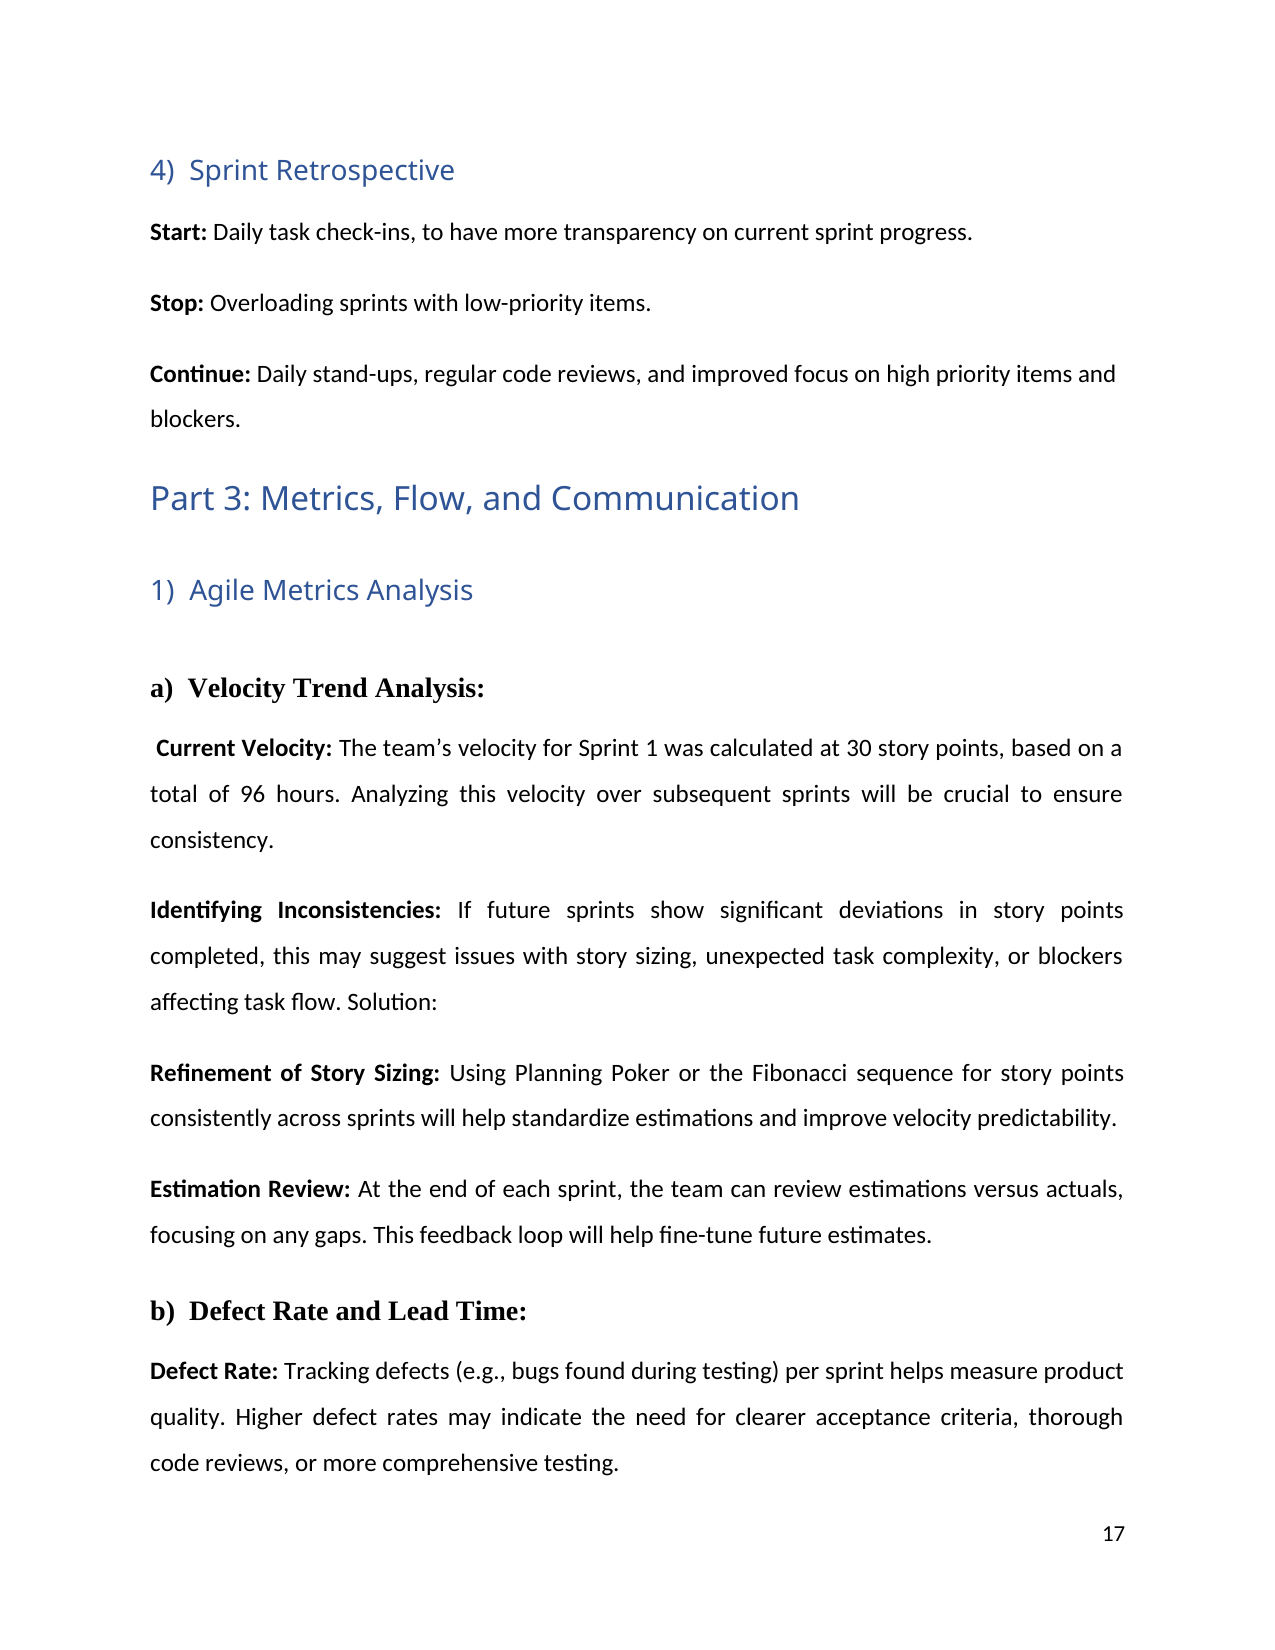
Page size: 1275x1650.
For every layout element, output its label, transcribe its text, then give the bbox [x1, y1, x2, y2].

text Stop: Overloading sprints with low-priority items. [150, 287, 1125, 318]
text Estimation Review: At the end of each sprint, the team can review estimations versus actuals, focusing on any gaps. This feedback loop will help fine-tune future estimates. [150, 1173, 1125, 1249]
subtitle 4) Sprint Retrospective [150, 150, 1125, 188]
text Refinement of Story Sizing: Using Planning Poker or the Fibonacci sequence for story points consistently across sprints will help standardize estimations and improve velocity predictability. [150, 1057, 1125, 1133]
subtitle a) Velocity Trend Analysis: [150, 671, 1125, 703]
subtitle Part 3: Metrics, Flow, and Communication [150, 474, 1125, 520]
text Current Velocity: The team’s velocity for Sprint 1 was calculated at 30 story points, based on a total of 96 hours. Analyzing this velocity over subsequent sprints will be crucial to ensure consistency. [150, 732, 1125, 854]
text Start: Daily task check-ins, to have more transparency on current sprint progress. [150, 216, 1125, 247]
text Continue: Daily stand-ups, regular code reviews, and improved focus on high priority items and blockers. [150, 358, 1125, 434]
text Defect Rate: Tracking defects (e.g., bugs found during testing) per sprint helps measure product quality. Higher defect rates may indicate the need for clearer acceptance criteria, thorough code reviews, or more comprehensive testing. [150, 1355, 1125, 1477]
subtitle b) Defect Rate and Lead Time: [150, 1294, 1125, 1326]
subtitle 1) Agile Metrics Analysis [150, 570, 1125, 608]
text Identifying Inconsistencies: If future sprints show significant deviations in story points completed, this may suggest issues with story sizing, unexpected task complexity, or blockers affecting task flow. Solution: [150, 894, 1125, 1017]
